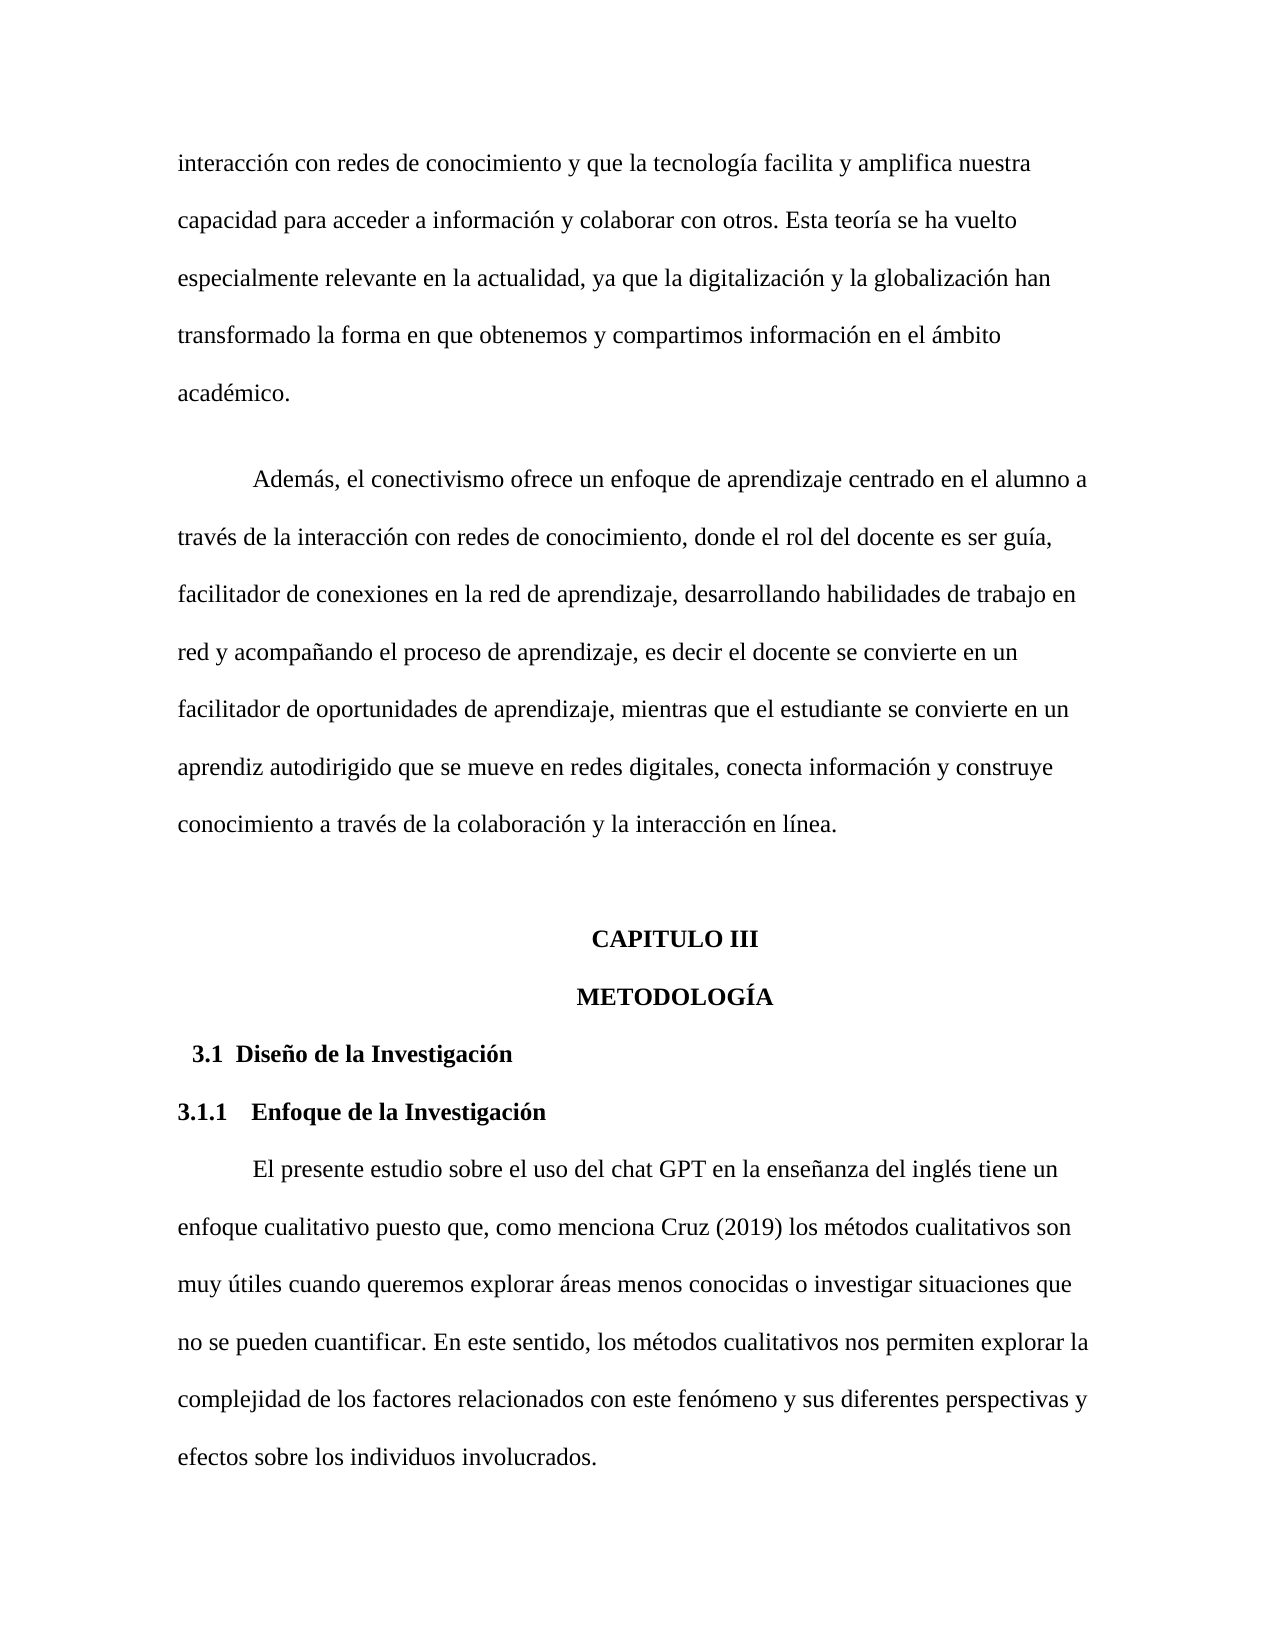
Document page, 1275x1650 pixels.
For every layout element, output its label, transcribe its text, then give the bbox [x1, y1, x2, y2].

list Enfoque de la Investigación [177, 1097, 1098, 1126]
text CAPITULO III [177, 924, 1098, 953]
list Diseño de la Investigación [192, 1039, 1098, 1068]
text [177, 148, 1098, 406]
text El presente estudio sobre el uso del chat GPT en la enseñanza del inglés tiene un enfoque cualitativo puesto que, como menciona Cruz (2019) los métodos cualitativos son muy útiles cuando queremos explorar áreas menos conocidas o investigar situaciones que no se pueden cuantificar. En este sentido, los métodos cualitativos nos permiten explorar la complejidad de los factores relacionados con este fenómeno y sus diferentes perspectivas y efectos sobre los individuos involucrados. [177, 1154, 1098, 1471]
text Además, el conectivismo ofrece un enfoque de aprendizaje centrado en el alumno a través de la interacción con redes de conocimiento, donde el rol del docente es ser guía, facilitador de conexiones en la red de aprendizaje, desarrollando habilidades de trabajo en red y acompañando el proceso de aprendizaje, es decir el docente se convierte en un facilitador de oportunidades de aprendizaje, mientras que el estudiante se convierte en un aprendiz autodirigido que se mueve en redes digitales, conecta información y construye conocimiento a través de la colaboración y la interacción en línea. [177, 464, 1098, 838]
text METODOLOGÍA [177, 982, 1098, 1011]
